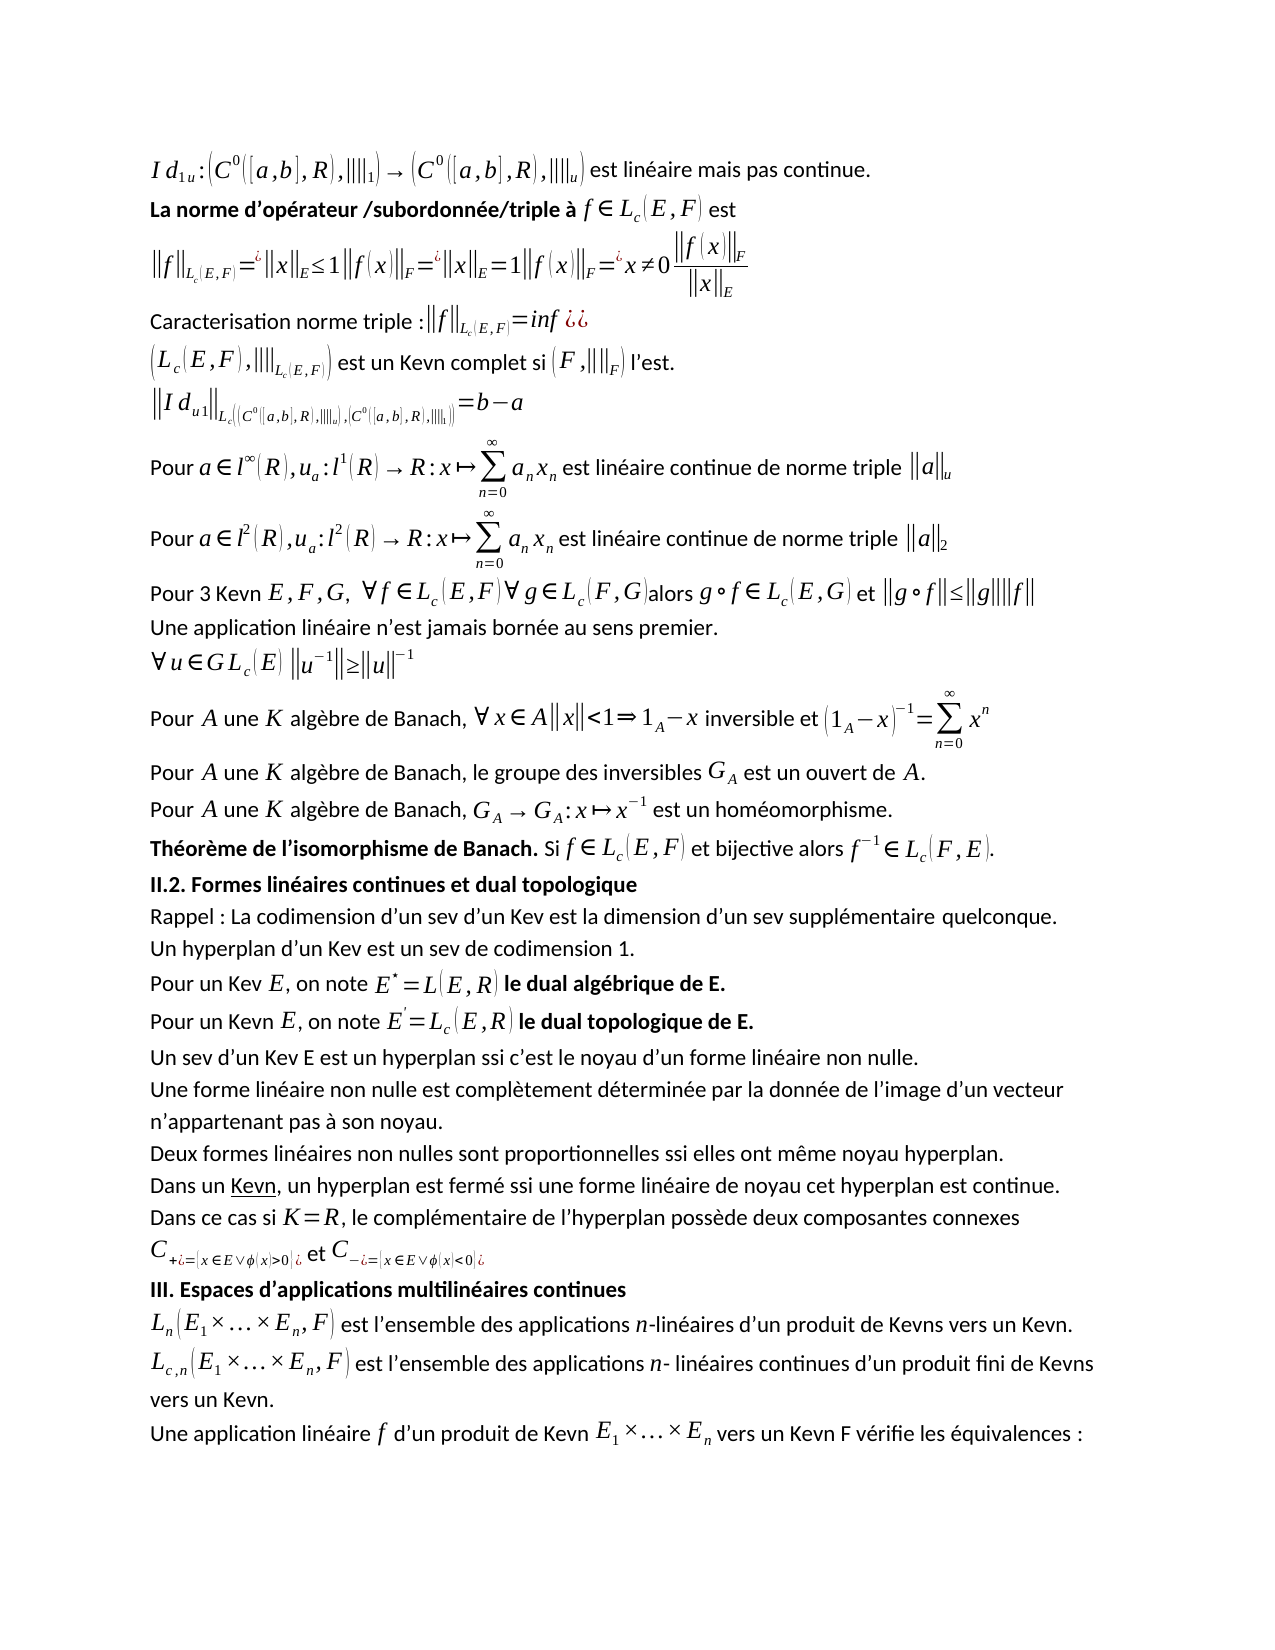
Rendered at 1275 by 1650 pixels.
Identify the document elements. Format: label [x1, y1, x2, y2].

text [150, 150, 1125, 1448]
